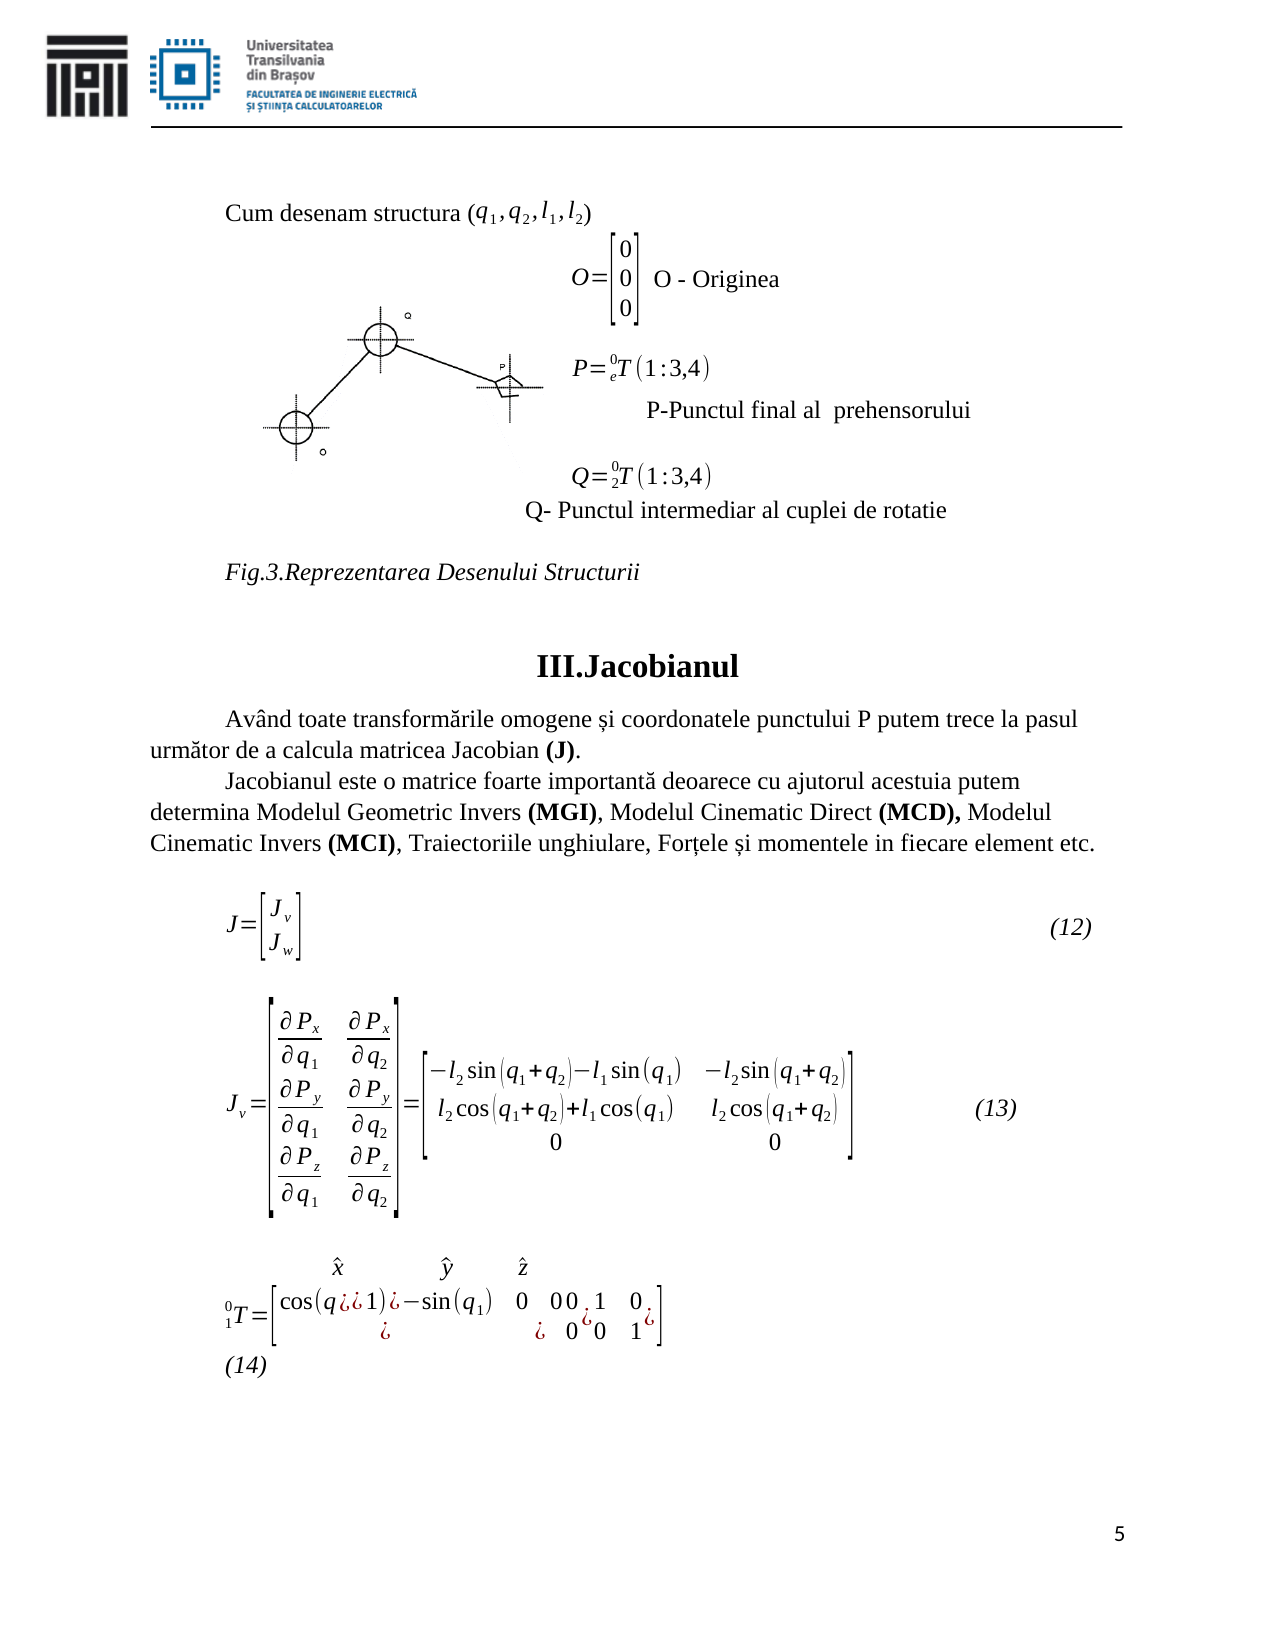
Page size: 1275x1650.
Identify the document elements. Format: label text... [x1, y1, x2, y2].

text Jacobianul este o matrice foarte importantă deoarece cu ajutorul acestuia putem determina Modelul Geometric Invers (MGI), Modelul Cinematic Direct (MCD), Modelul Cinematic Invers (MCI), Traiectoriile unghiulare, Forțele și momentele in fiecare element etc. [150, 766, 1125, 857]
text (12) [150, 891, 1125, 963]
text O - Originea [150, 231, 1125, 326]
text (13) [150, 996, 1125, 1220]
text (14) [150, 1284, 1125, 1379]
text Cum desenam structura () [150, 197, 1125, 228]
picture [222, 243, 553, 475]
picture [150, 39, 417, 113]
text Având toate transformările omogene și coordonatele punctului P putem trece la pasul următor de a calcula matricea Jacobian (J). [150, 704, 1125, 764]
text Q- Punctul intermediar al cuplei de rotatie [525, 495, 1125, 523]
picture [151, 117, 1122, 134]
text III.Jacobianul [150, 646, 1125, 684]
text Fig.3.Reprezentarea Desenului Structurii [225, 557, 1125, 586]
picture [41, 31, 133, 122]
text P-Punctul final al prehensorului [553, 395, 1125, 424]
